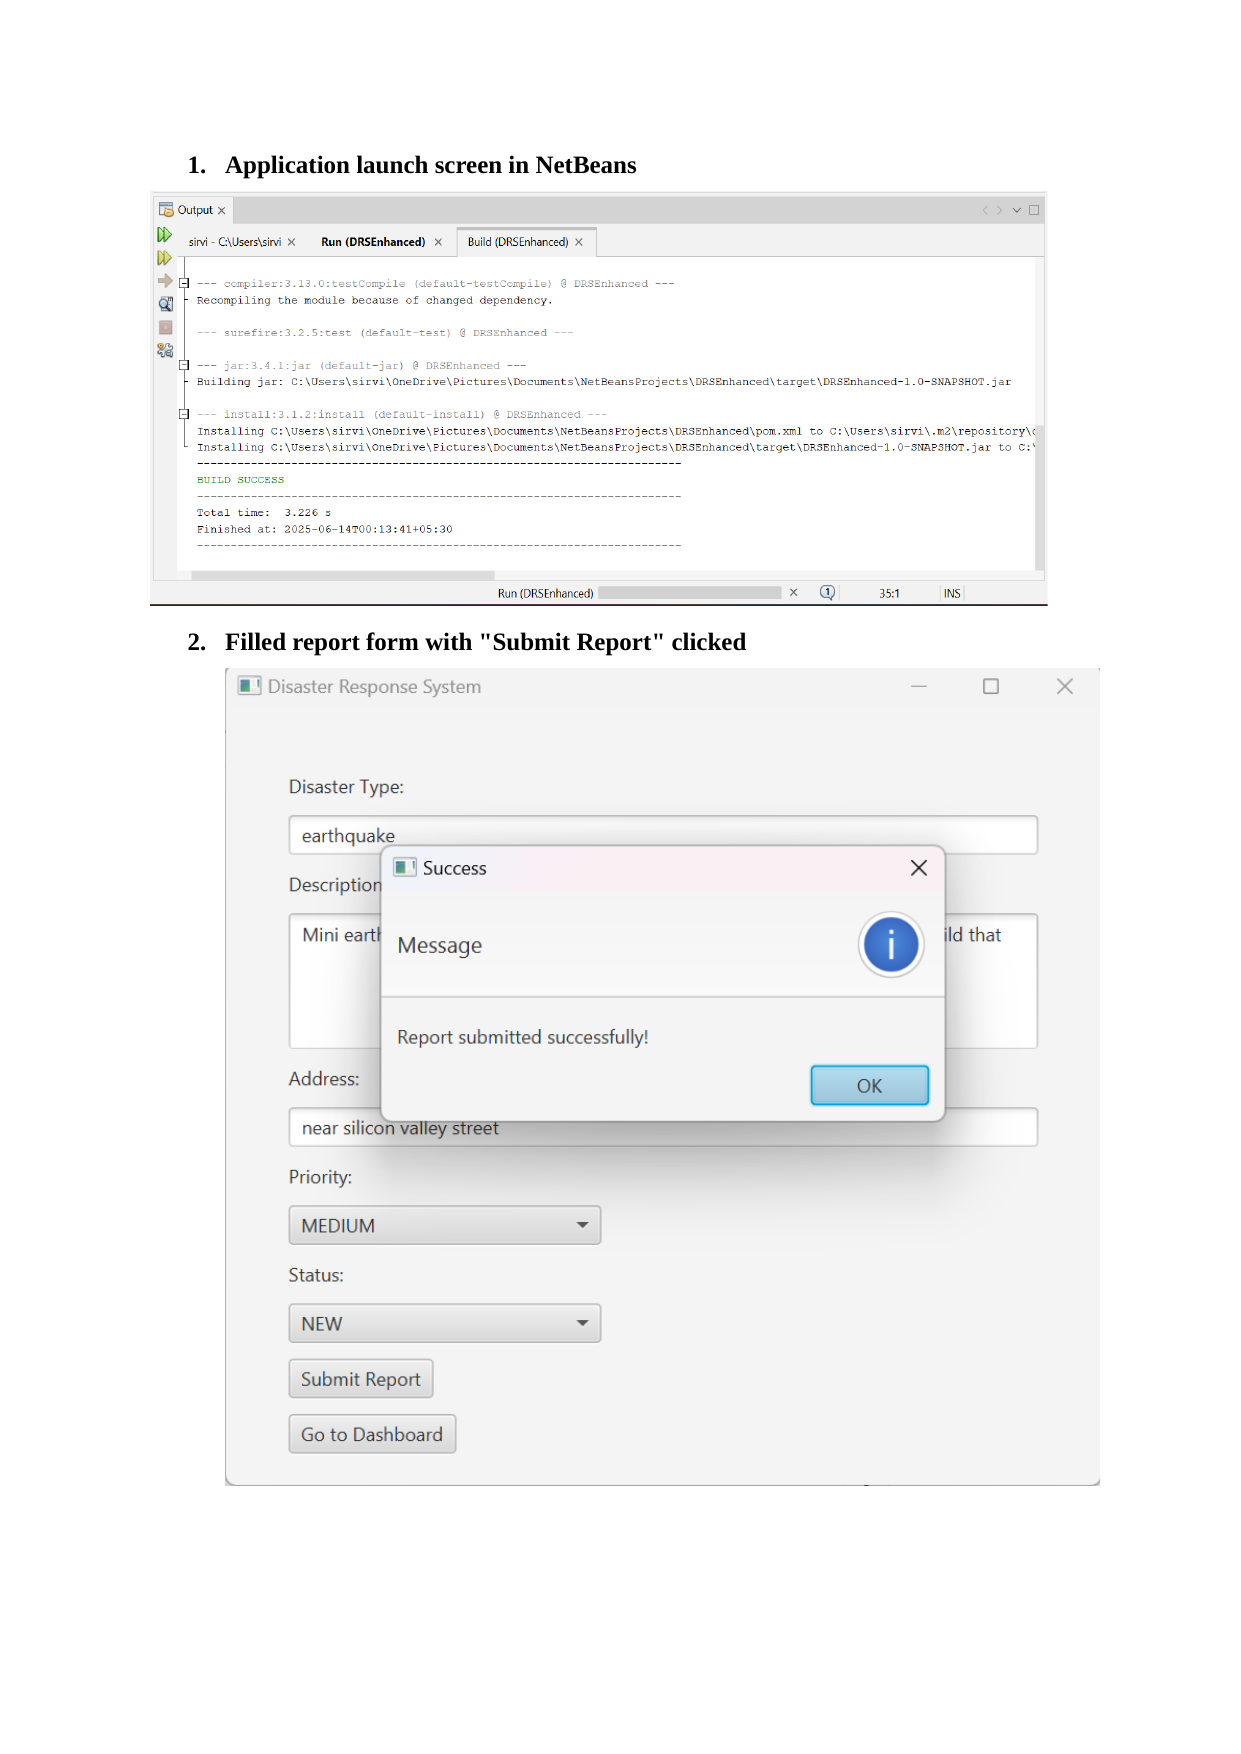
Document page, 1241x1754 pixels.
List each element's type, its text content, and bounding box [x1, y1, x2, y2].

subtitle Application launch screen in NetBeans [187, 150, 1090, 179]
subtitle Filled report form with "Submit Report" clicked [187, 627, 1090, 656]
picture [225, 668, 1100, 1486]
picture [150, 191, 1048, 606]
